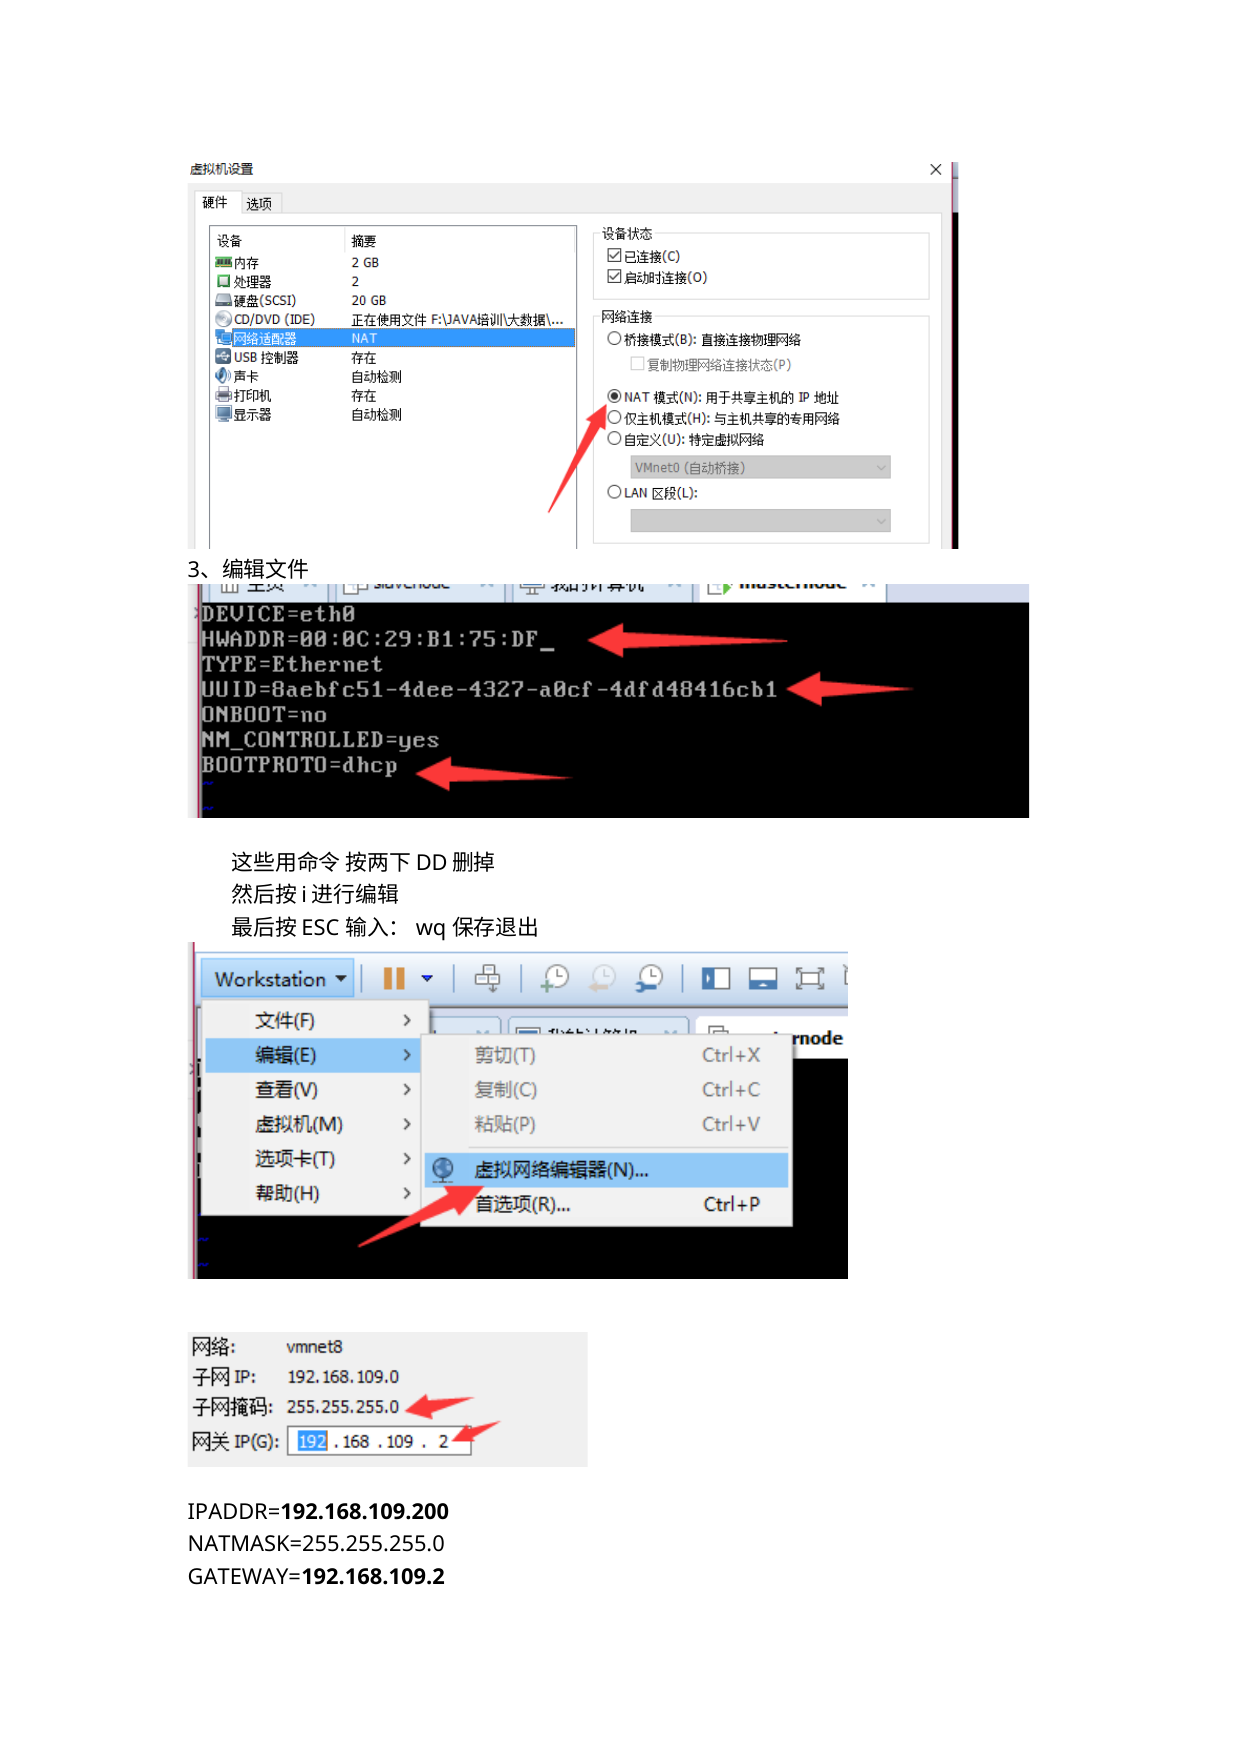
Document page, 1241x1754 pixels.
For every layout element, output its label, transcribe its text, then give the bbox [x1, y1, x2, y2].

text 然后按i进行编辑 [187, 877, 1053, 909]
picture [187, 162, 959, 549]
picture [187, 942, 848, 1279]
text NATMASK=255.255.255.0 [187, 1527, 1053, 1559]
text 3、编辑文件 [187, 552, 1053, 584]
text GATEWAY=192.168.109.2 [187, 1559, 1053, 1592]
text 最后按ESC 输入： wq 保存退出 [187, 909, 1053, 942]
text 这些用命令 按两下DD删掉 [187, 844, 1053, 877]
picture [187, 584, 1030, 818]
text IPADDR=192.168.109.200 [187, 1494, 1053, 1527]
picture [187, 1332, 588, 1467]
